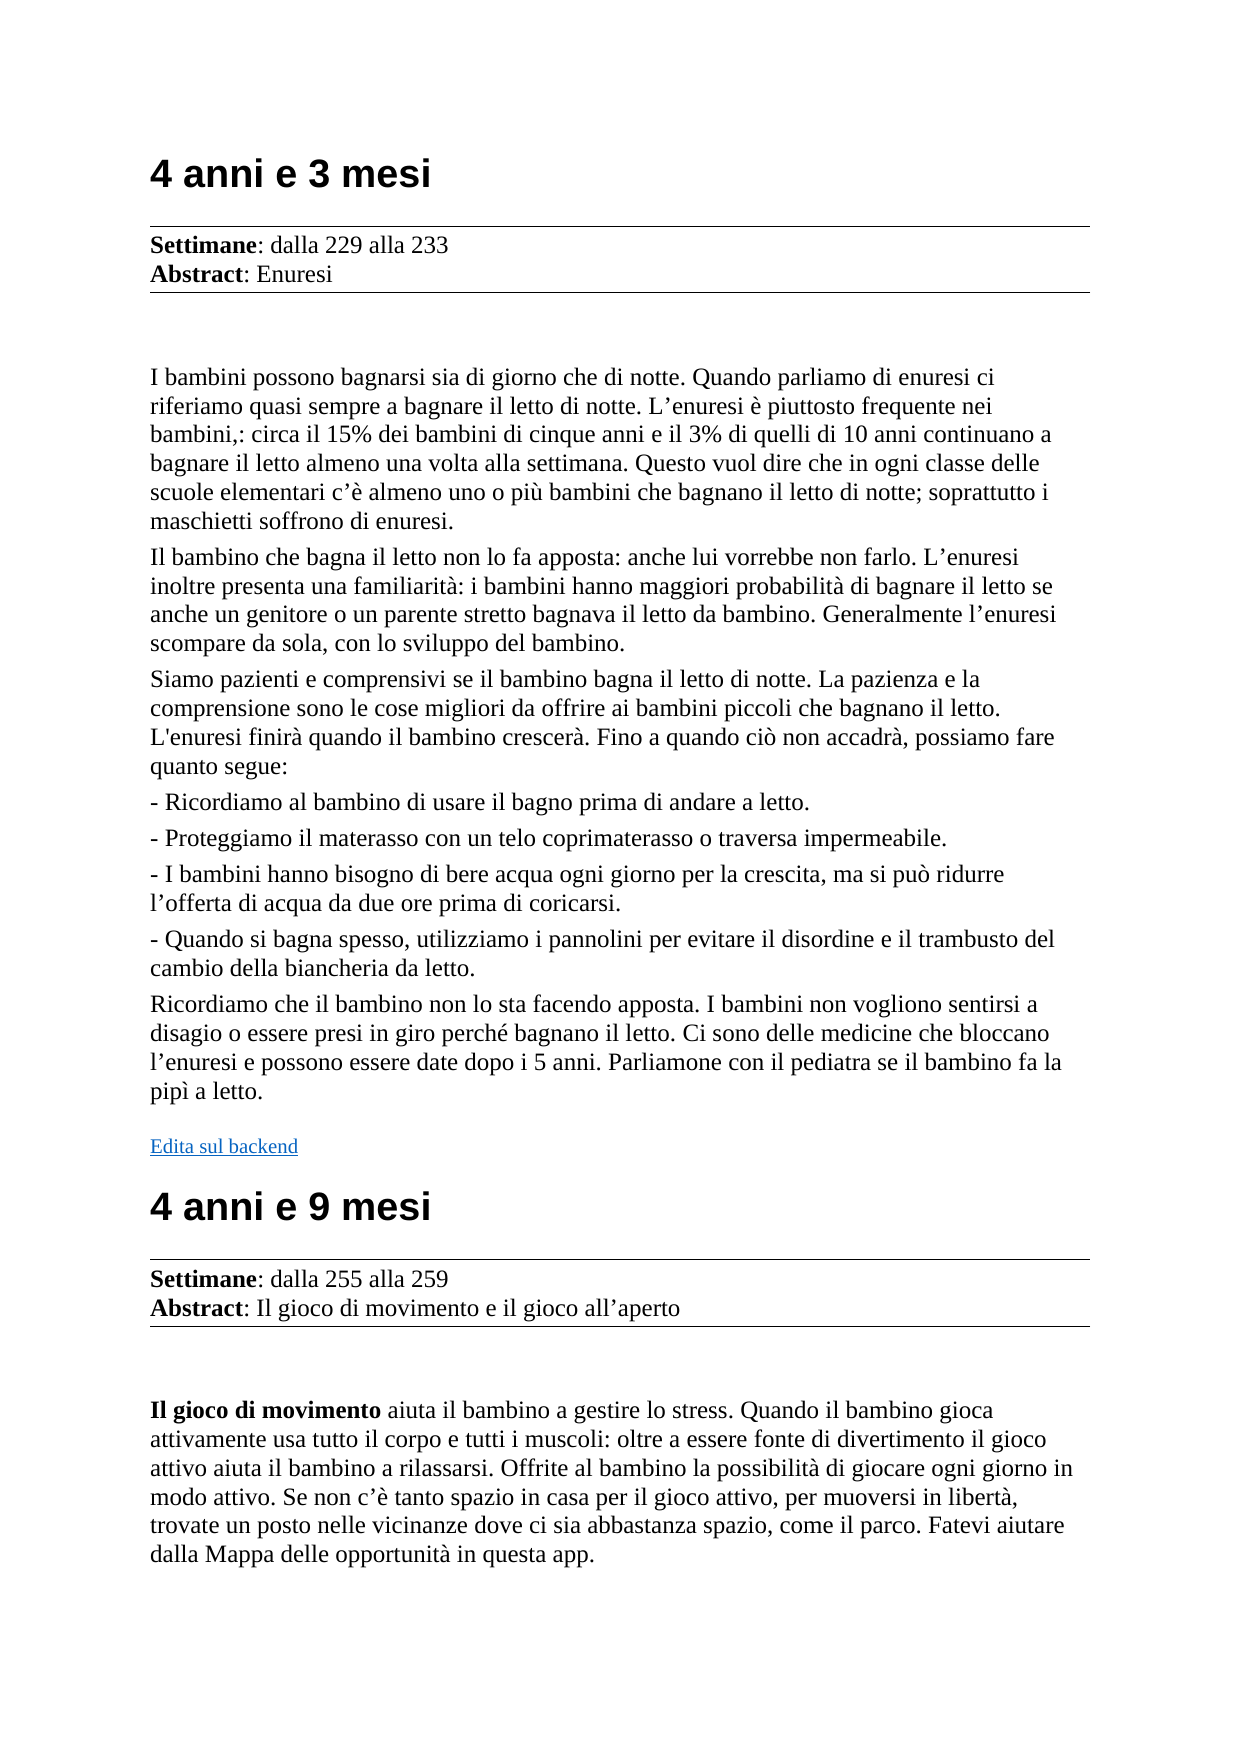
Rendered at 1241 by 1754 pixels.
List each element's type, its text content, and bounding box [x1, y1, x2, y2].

text - I bambini hanno bisogno di bere acqua ogni giorno per la crescita, ma si può ridurre l’offerta di acqua da due ore prima di coricarsi. [150, 859, 1090, 917]
text Siamo pazienti e comprensivi se il bambino bagna il letto di notte. La pazienza e la comprensione sono le cose migliori da offrire ai bambini piccoli che bagnano il letto. L'enuresi finirà quando il bambino crescerà. Fino a quando ciò non accadrà, possiamo fare quanto segue: [150, 664, 1090, 779]
text - Quando si bagna spesso, utilizziamo i pannolini per evitare il disordine e il trambusto del cambio della biancheria da letto. [150, 924, 1090, 982]
text Settimane: dalla 255 alla 259 Abstract: Il gioco di movimento e il gioco all’aperto [150, 1260, 1090, 1326]
text Edita sul backend [150, 1134, 1090, 1158]
text I bambini possono bagnarsi sia di giorno che di notte. Quando parliamo di enuresi ci riferiamo quasi sempre a bagnare il letto di notte. L’enuresi è piuttosto frequente nei bambini,: circa il 15% dei bambini di cinque anni e il 3% di quelli di 10 anni continuano a bagnare il letto almeno una volta alla settimana. Questo vuol dire che in ogni classe delle scuole elementari c’è almeno uno o più bambini che bagnano il letto di notte; soprattutto i maschietti soffrono di enuresi. [150, 362, 1090, 534]
text - Ricordiamo al bambino di usare il bagno prima di andare a letto. [150, 787, 1090, 816]
text Settimane: dalla 229 alla 233 Abstract: Enuresi [150, 227, 1090, 292]
subtitle 4 anni e 9 mesi [150, 1183, 1090, 1229]
text Il gioco di movimento aiuta il bambino a gestire lo stress. Quando il bambino gioca attivamente usa tutto il corpo e tutti i muscoli: oltre a essere fonte di divertimento il gioco attivo aiuta il bambino a rilassarsi. Offrite al bambino la possibilità di giocare ogni giorno in modo attivo. Se non c’è tanto spazio in casa per il gioco attivo, per muoversi in libertà, trovate un posto nelle vicinanze dove ci sia abbastanza spazio, come il parco. Fatevi aiutare dalla Mappa delle opportunità in questa app. [150, 1396, 1090, 1568]
text - Proteggiamo il materasso con un telo coprimaterasso o traversa impermeabile. [150, 823, 1090, 852]
text Ricordiamo che il bambino non lo sta facendo apposta. I bambini non vogliono sentirsi a disagio o essere presi in giro perché bagnano il letto. Ci sono delle medicine che bloccano l’enuresi e possono essere date dopo i 5 anni. Parliamone con il pediatra se il bambino fa la pipì a letto. [150, 989, 1090, 1104]
subtitle 4 anni e 3 mesi [150, 150, 1090, 196]
text Il bambino che bagna il letto non lo fa apposta: anche lui vorrebbe non farlo. L’enuresi inoltre presenta una familiarità: i bambini hanno maggiori probabilità di bagnare il letto se anche un genitore o un parente stretto bagnava il letto da bambino. Generalmente l’enuresi scompare da sola, con lo sviluppo del bambino. [150, 542, 1090, 657]
